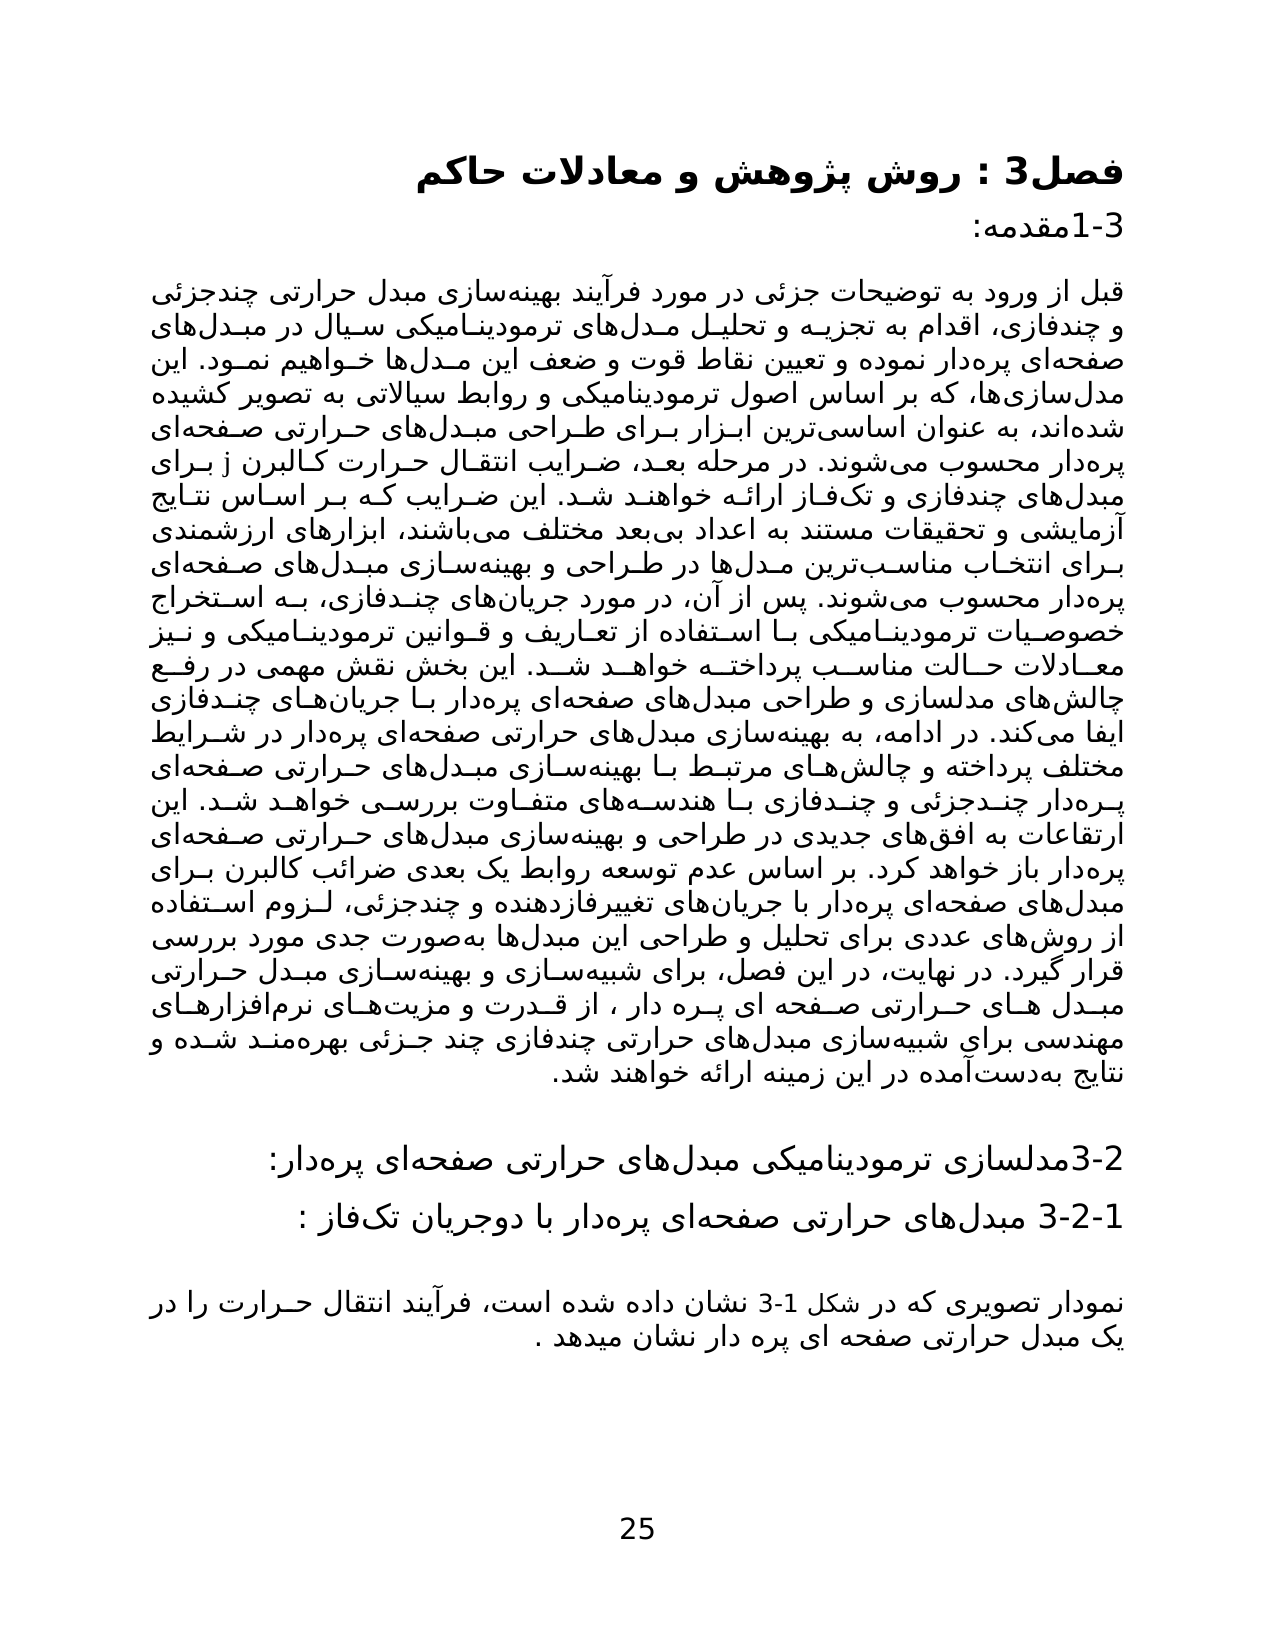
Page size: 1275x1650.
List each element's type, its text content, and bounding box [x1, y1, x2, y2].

subtitle 3-2مدلسازی ترمودینامیکی مبدل‌های حرارتی صفحه‌ای پره‌دار: [150, 1139, 1125, 1178]
text قبل از ورود به توضیحات جزئی در مورد فرآیند بهینه‌سازی مبدل‌ حرارتی چندجزئی و چندفازی، اقدام به تجزیه و تحلیل مدل‌های ترمودینامیکی سیال در مبدل‌های صفحه‌ای پره‌دار نموده و تعیین نقاط قوت و ضعف این مدل‌ها خواهیم نمود. این مدل‌سازی‌ها، که بر اساس اصول ترمودینامیکی و روابط سیالاتی به تصویر کشیده شده‌اند، به عنوان اساسی‌ترین ابزار برای طراحی مبدل‌های حرارتی صفحه‌ای پره‌دار محسوب می‌شوند. در مرحله بعد، ضرایب انتقال حرارت کالبرن j برای مبدل‌های چندفازی و تک‌فاز ارائه خواهند شد. این ضرایب که بر اساس نتایج آزمایشی و تحقیقات مستند به اعداد بی‌بعد مختلف می‌باشند، ابزارهای ارزشمندی برای انتخاب مناسب‌ترین مدل‌ها در طراحی و بهینه‌سازی مبدل‌های صفحه‌ای پره‌دار محسوب می‌شوند. پس از آن، در مورد جریان‌های چندفازی، به استخراج خصوصیات ترمودینامیکی با استفاده از تعاریف و قوانین ترمودینامیکی و نیز معادلات حالت مناسب پرداخته خواهد شد. این بخش نقش مهمی در رفع چالش‌های مدلسازی و طراحی مبدل‌های صفحه‌ای پره‌دار با جریان‌های چندفازی ایفا می‌کند. در ادامه، به بهینه‌سازی مبدل‌های حرارتی صفحه‌ای پره‌دار در شرایط مختلف پرداخته و چالش‌های مرتبط با بهینه‌سازی مبدل‌های حرارتی صفحه‌ای پره‌دار چندجزئی و چندفازی با هندسه‌های متفاوت بررسی خواهد شد. این ارتقاعات به افق‌های جدیدی در طراحی و بهینه‌سازی مبدل‌های حرارتی صفحه‌ای پره‌دار باز خواهد کرد. بر اساس عدم توسعه روابط یک بعدی ضرائب کالبرن برای مبدل‌های صفحه‌ای پره‌دار با جریان‌های تغییرفازدهنده و چندجزئی، لزوم استفاده از روش‌های عددی برای تحلیل و طراحی این مبدل‌ها به‌صورت جدی مورد بررسی قرار گیرد. در نهایت، در این فصل، برای شبیه‌سازی و بهینه‌سازی مبدل‌ حرارتی مبدل های حرارتی صفحه ای پره دار ، از قدرت و مزیت‌های نرم‌افزارهای مهندسی برای شبیه‌سازی مبدل‌های حرارتی چندفازی چند جزئی بهره‌مند شده و نتایج به‌دست‌آمده در این زمینه ارائه خواهند شد. [150, 274, 1125, 1089]
text فصل3 : روش پژوهش و معادلات حاکم [150, 150, 1125, 194]
text نمودار تصویری که در شکل 1-3 نشان داده شده است، فرآیند انتقال حرارت را در یک مبدل حرارتی صفحه ای پره دار نشان میدهد . [150, 1285, 1125, 1353]
subtitle 3-2-1 مبدل‌های حرارتی صفحه‌ای پره‌دار با دوجریان تک‌فاز : [150, 1198, 1125, 1236]
text 1-3مقدمه: [150, 206, 1125, 245]
